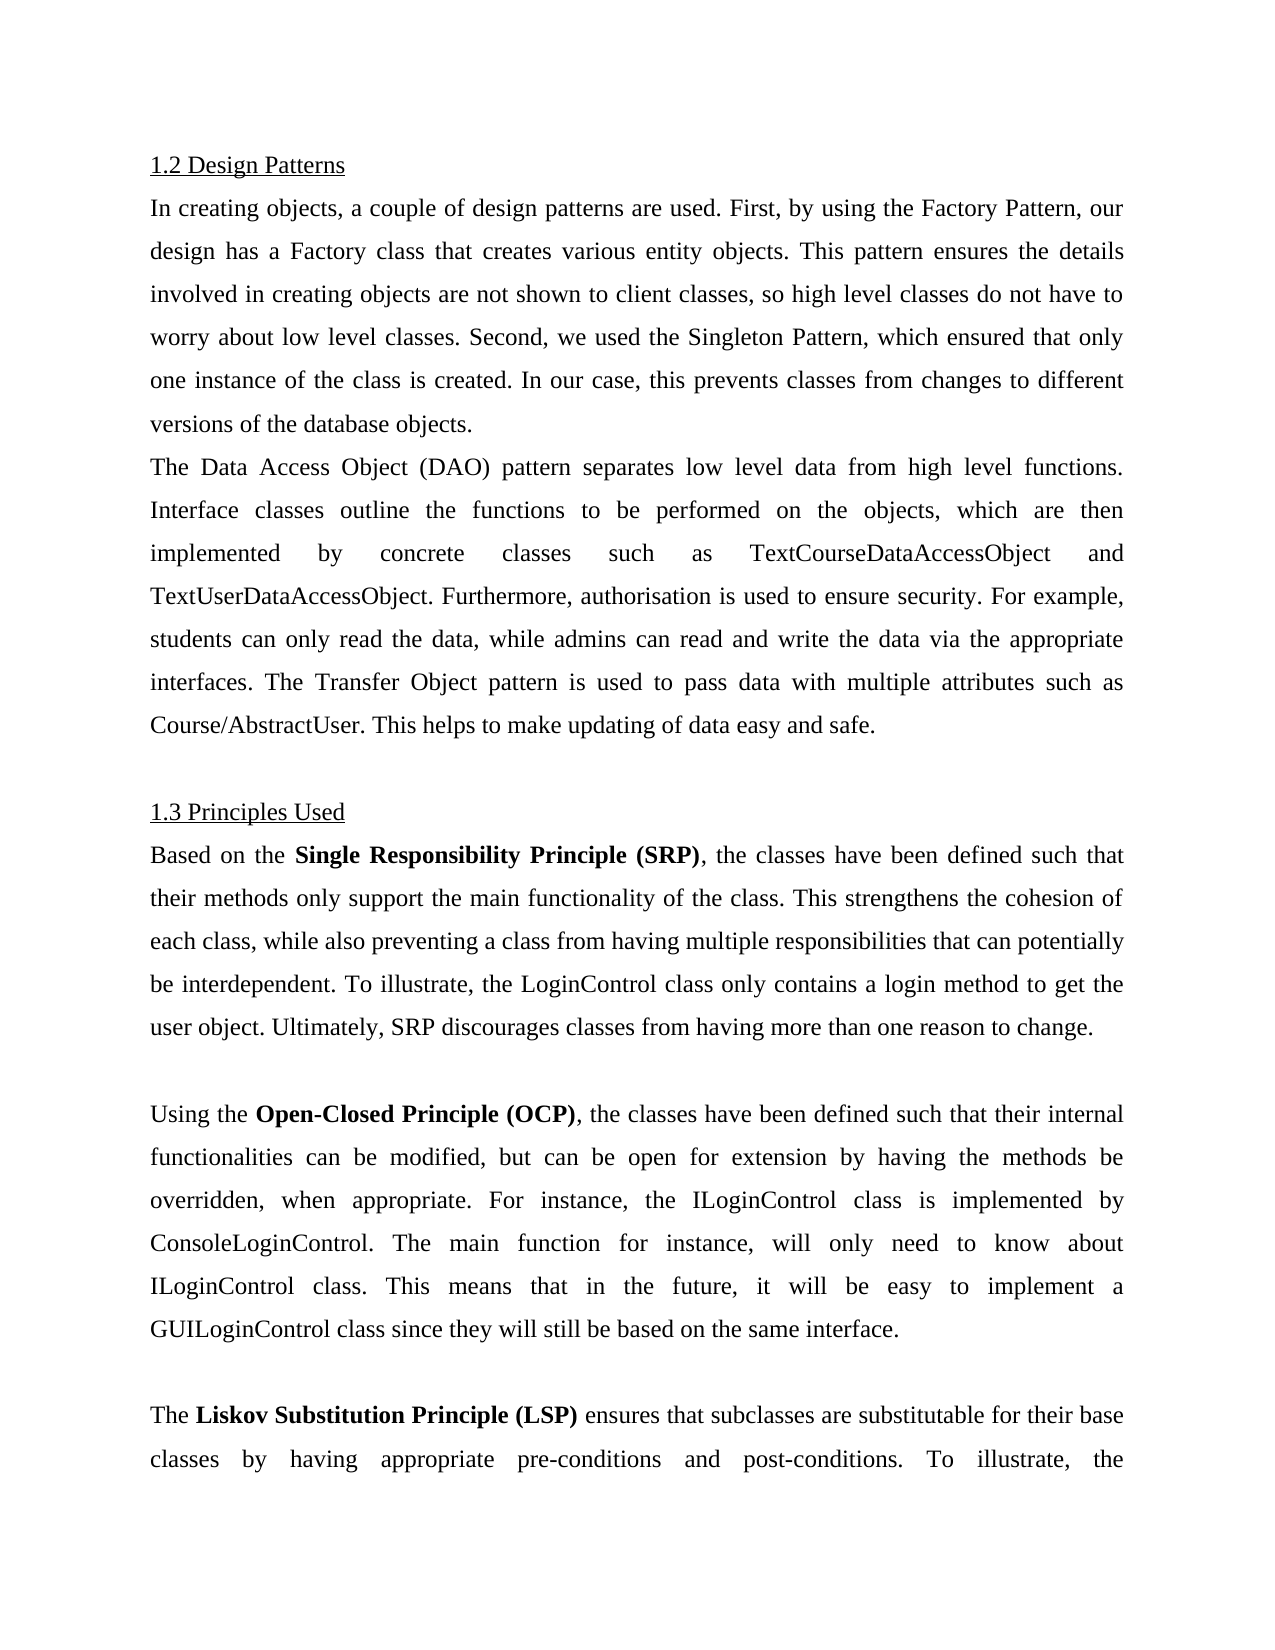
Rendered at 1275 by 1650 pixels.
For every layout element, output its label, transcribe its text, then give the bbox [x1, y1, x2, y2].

subtitle 1.3 Principles Used [150, 797, 1125, 826]
subtitle 1.2 Design Patterns [150, 150, 1125, 179]
text Using the Open-Closed Principle (OCP), the classes have been defined such that their internal functionalities can be modified, but can be open for extension by having the methods be overridden, when appropriate. For instance, the ILoginControl class is implemented by ConsoleLoginControl. The main function for instance, will only need to know about ILoginControl class. This means that in the future, it will be easy to implement a GUILoginControl class since they will still be based on the same interface. [150, 1099, 1125, 1343]
text In creating objects, a couple of design patterns are used. First, by using the Factory Pattern, our design has a Factory class that creates various entity objects. This pattern ensures the details involved in creating objects are not shown to client classes, so high level classes do not have to worry about low level classes. Second, we used the Singleton Pattern, which ensured that only one instance of the class is created. In our case, this prevents classes from changes to different versions of the database objects. [150, 193, 1125, 437]
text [150, 1401, 1125, 1472]
text The Data Access Object (DAO) pattern separates low level data from high level functions. Interface classes outline the functions to be performed on the objects, which are then implemented by concrete classes such as TextCourseDataAccessObject and TextUserDataAccessObject. Furthermore, authorisation is used to ensure security. For example, students can only read the data, while admins can read and write the data via the appropriate interfaces. The Transfer Object pattern is used to pass data with multiple attributes such as Course/AbstractUser. This helps to make updating of data easy and safe. [150, 452, 1125, 739]
text Based on the Single Responsibility Principle (SRP), the classes have been defined such that their methods only support the main functionality of the class. This strengthens the cohesion of each class, while also preventing a class from having multiple responsibilities that can potentially be interdependent. To illustrate, the LoginControl class only contains a login method to get the user object. Ultimately, SRP discourages classes from having more than one reason to change. [150, 840, 1125, 1041]
